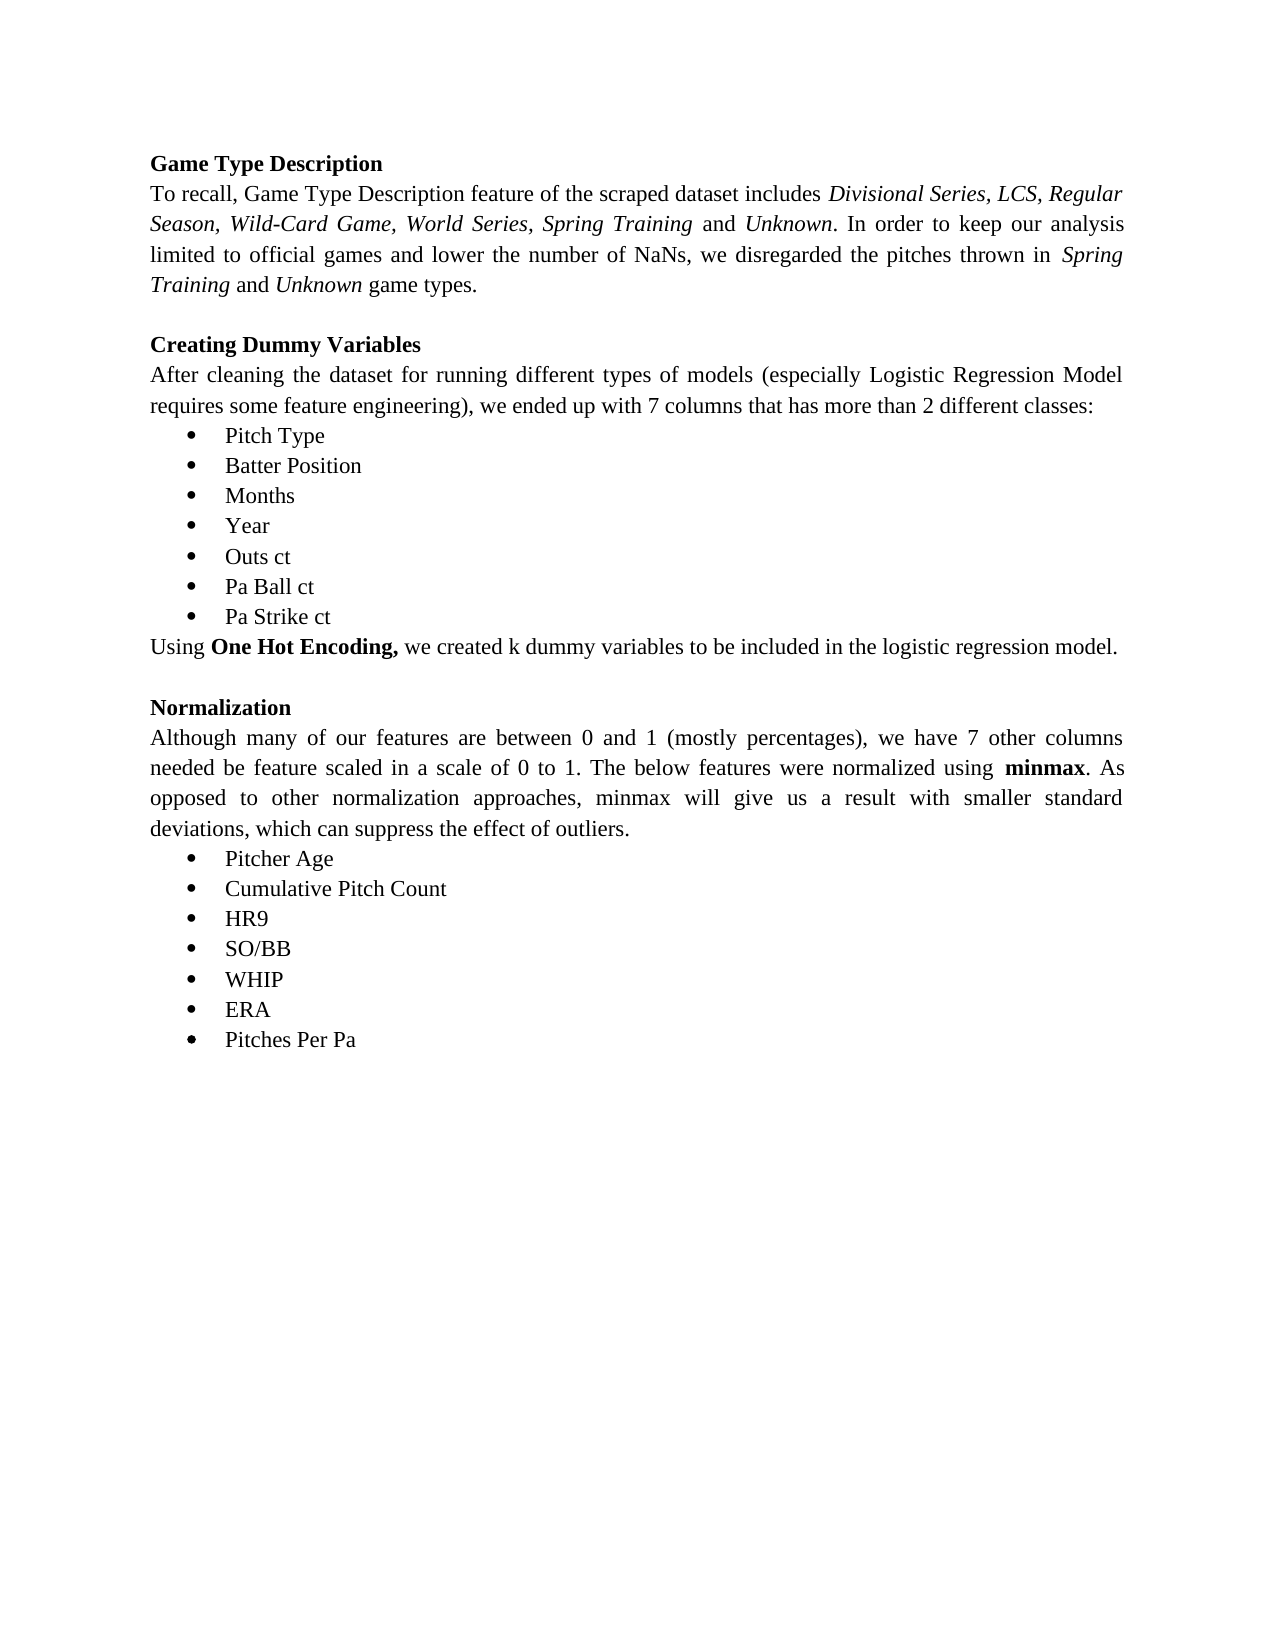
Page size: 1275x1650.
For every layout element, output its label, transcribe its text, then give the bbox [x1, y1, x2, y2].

list ERA [187, 996, 1125, 1022]
list HR9 [187, 905, 1125, 932]
list Pitches Per Pa [187, 1026, 1125, 1052]
text Normalization [150, 694, 1125, 720]
text Game Type Description [150, 150, 1125, 176]
list Batter Position [187, 452, 1125, 478]
list Pa Strike ct [187, 603, 1125, 629]
list WHIP [187, 966, 1125, 992]
list Year [187, 512, 1125, 539]
text To recall, Game Type Description feature of the scraped dataset includes Divisional Series, LCS, Regular Season, Wild-Card Game, World Series, Spring Training and Unknown. In order to keep our analysis limited to official games and lower the number of NaNs, we disregarded the pitches thrown in Spring Training and Unknown game types. [150, 180, 1125, 297]
text Using One Hot Encoding, we created k dummy variables to be included in the logistic regression model. [150, 633, 1125, 660]
list Pa Ball ct [187, 573, 1125, 599]
text Although many of our features are between 0 and 1 (mostly percentages), we have 7 other columns needed be feature scaled in a scale of 0 to 1. The below features were normalized using minmax. As opposed to other normalization approaches, minmax will give us a result with smaller standard deviations, which can suppress the effect of outliers. [150, 724, 1125, 841]
list Pitch Type [187, 422, 1125, 448]
list Pitcher Age [187, 845, 1125, 871]
text After cleaning the dataset for running different types of models (especially Logistic Regression Model requires some feature engineering), we ended up with 7 columns that has more than 2 different classes: [150, 361, 1125, 418]
list Months [187, 482, 1125, 509]
list Cumulative Pitch Count [187, 875, 1125, 901]
list Outs ct [187, 543, 1125, 569]
list SO/BB [187, 935, 1125, 962]
text Creating Dummy Variables [150, 331, 1125, 358]
